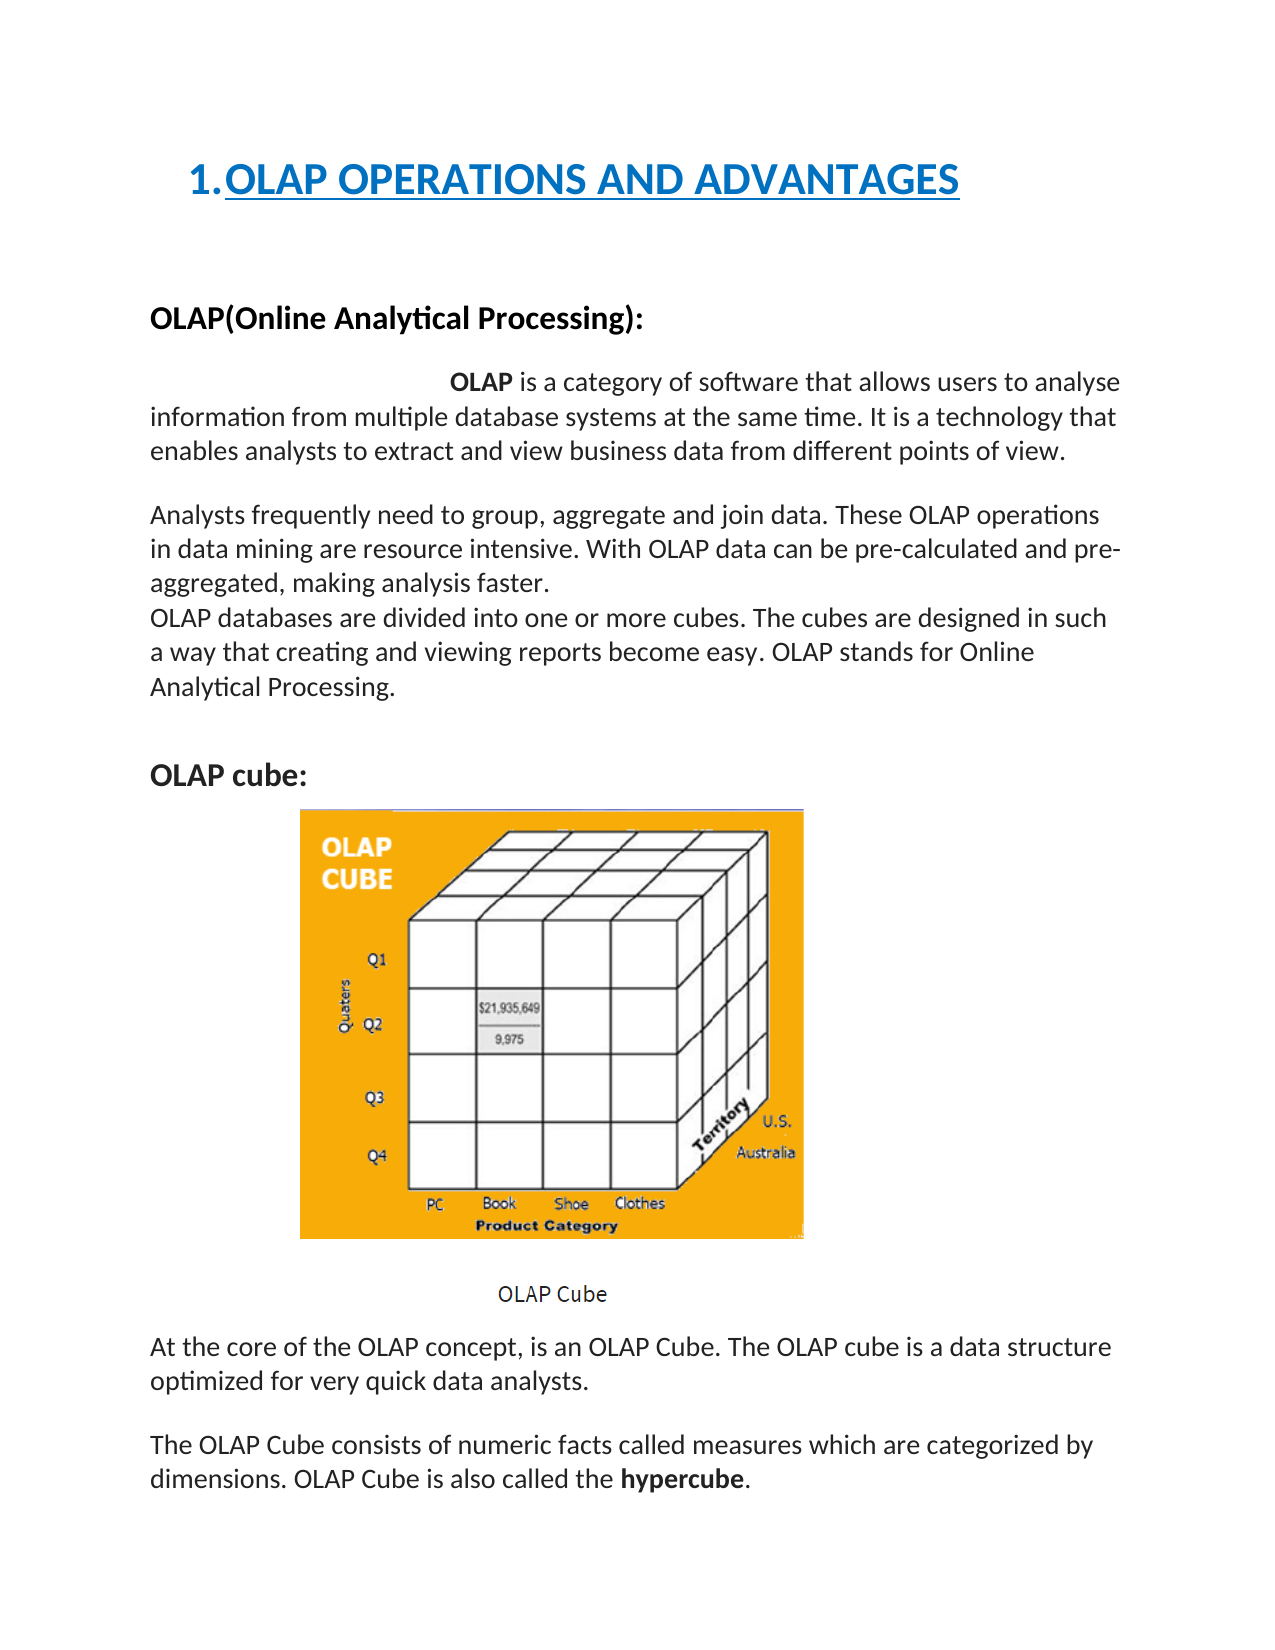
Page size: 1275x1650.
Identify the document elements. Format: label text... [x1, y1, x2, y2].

list OLAP operations and AdvaNtages [187, 150, 1125, 206]
text The OLAP Cube consists of numeric facts called measures which are categorized by dimensions. OLAP Cube is also called the hypercube. [751, 1427, 1125, 1496]
text OLAP databases are divided into one or more cubes. The cubes are designed in such a way that creating and viewing reports become easy. OLAP stands for Online Analytical Processing. [150, 600, 1125, 703]
text OLAP cube: [150, 732, 1125, 795]
picture [300, 807, 804, 1317]
text OLAP(Online Analytical Processing): [150, 297, 1125, 338]
text OLAP is a category of software that allows users to analyse information from multiple database systems at the same time. It is a technology that enables analysts to extract and view business data from different points of view. [150, 364, 1125, 468]
text Analysts frequently need to group, aggregate and join data. These OLAP operations in data mining are resource intensive. With OLAP data can be pre-calculated and pre-aggregated, making analysis faster. [150, 497, 1125, 600]
text At the core of the OLAP concept, is an OLAP Cube. The OLAP cube is a data structure optimized for very quick data analysts. [150, 1329, 1125, 1398]
